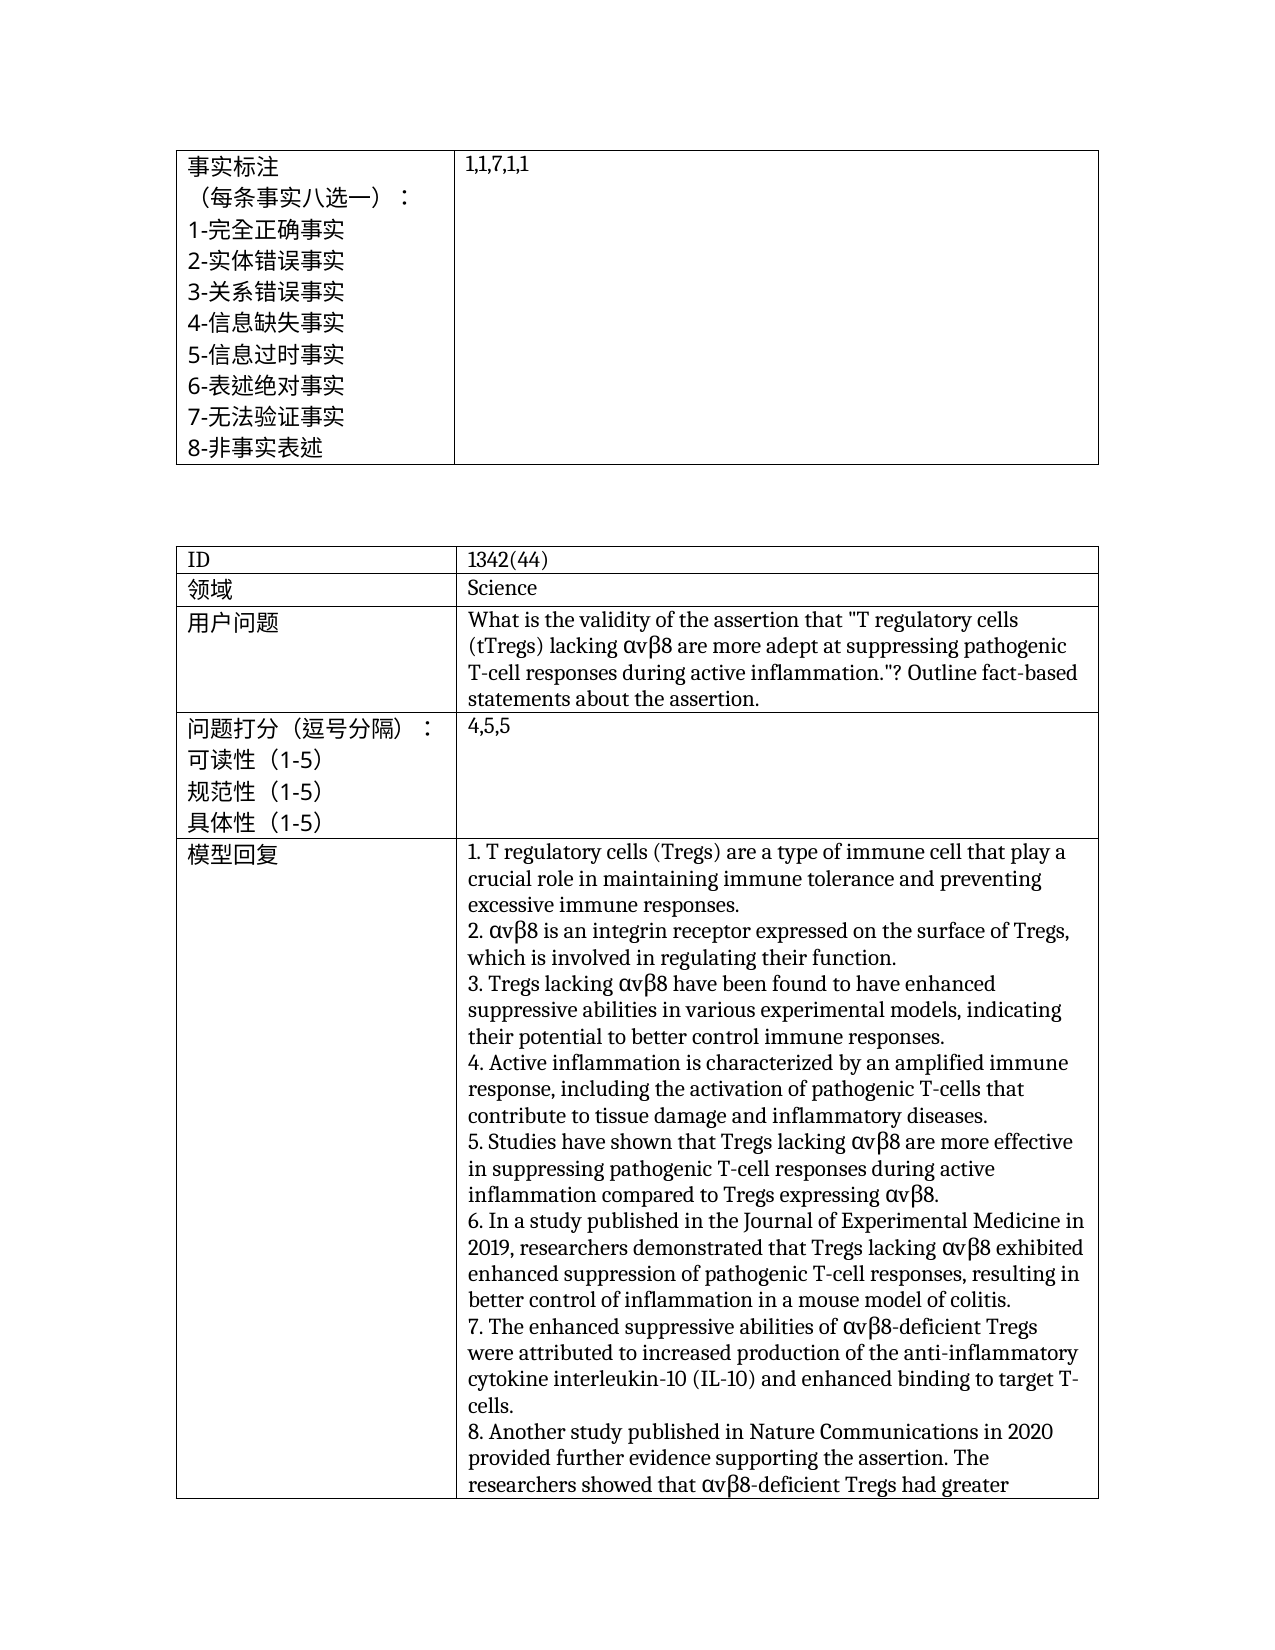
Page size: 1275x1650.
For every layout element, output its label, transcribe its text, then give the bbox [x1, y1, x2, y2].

table_cell 1,1,7,1,1 [455, 151, 1098, 463]
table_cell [457, 839, 1098, 1498]
table_cell 问题打分（逗号分隔）： 可读性（1-5） 规范性（1-5） 具体性（1-5） [177, 713, 456, 838]
table_header 1342(44) [457, 547, 1098, 573]
table_cell 模型回复 [177, 839, 456, 1498]
table_cell 事实标注 （每条事实八选一）： 1-完全正确事实 2-实体错误事实 3-关系错误事实 4-信息缺失事实 5-信息过时事实 6-表述绝对事实 7-无法验证事实 8-非事实表述 [177, 151, 454, 463]
table_cell Science [457, 574, 1098, 606]
table_cell 用户问题 [177, 607, 456, 712]
table_cell What is the validity of the assertion that "T regulatory cells (tTregs) lacking αvβ8 are more adept at suppressing pathogenic T-cell responses during active inflammation."? Outline fact-based statements about the assertion. [457, 607, 1098, 712]
table_header ID [177, 547, 456, 573]
table_cell 领域 [177, 574, 456, 606]
table_cell 4,5,5 [457, 713, 1098, 838]
